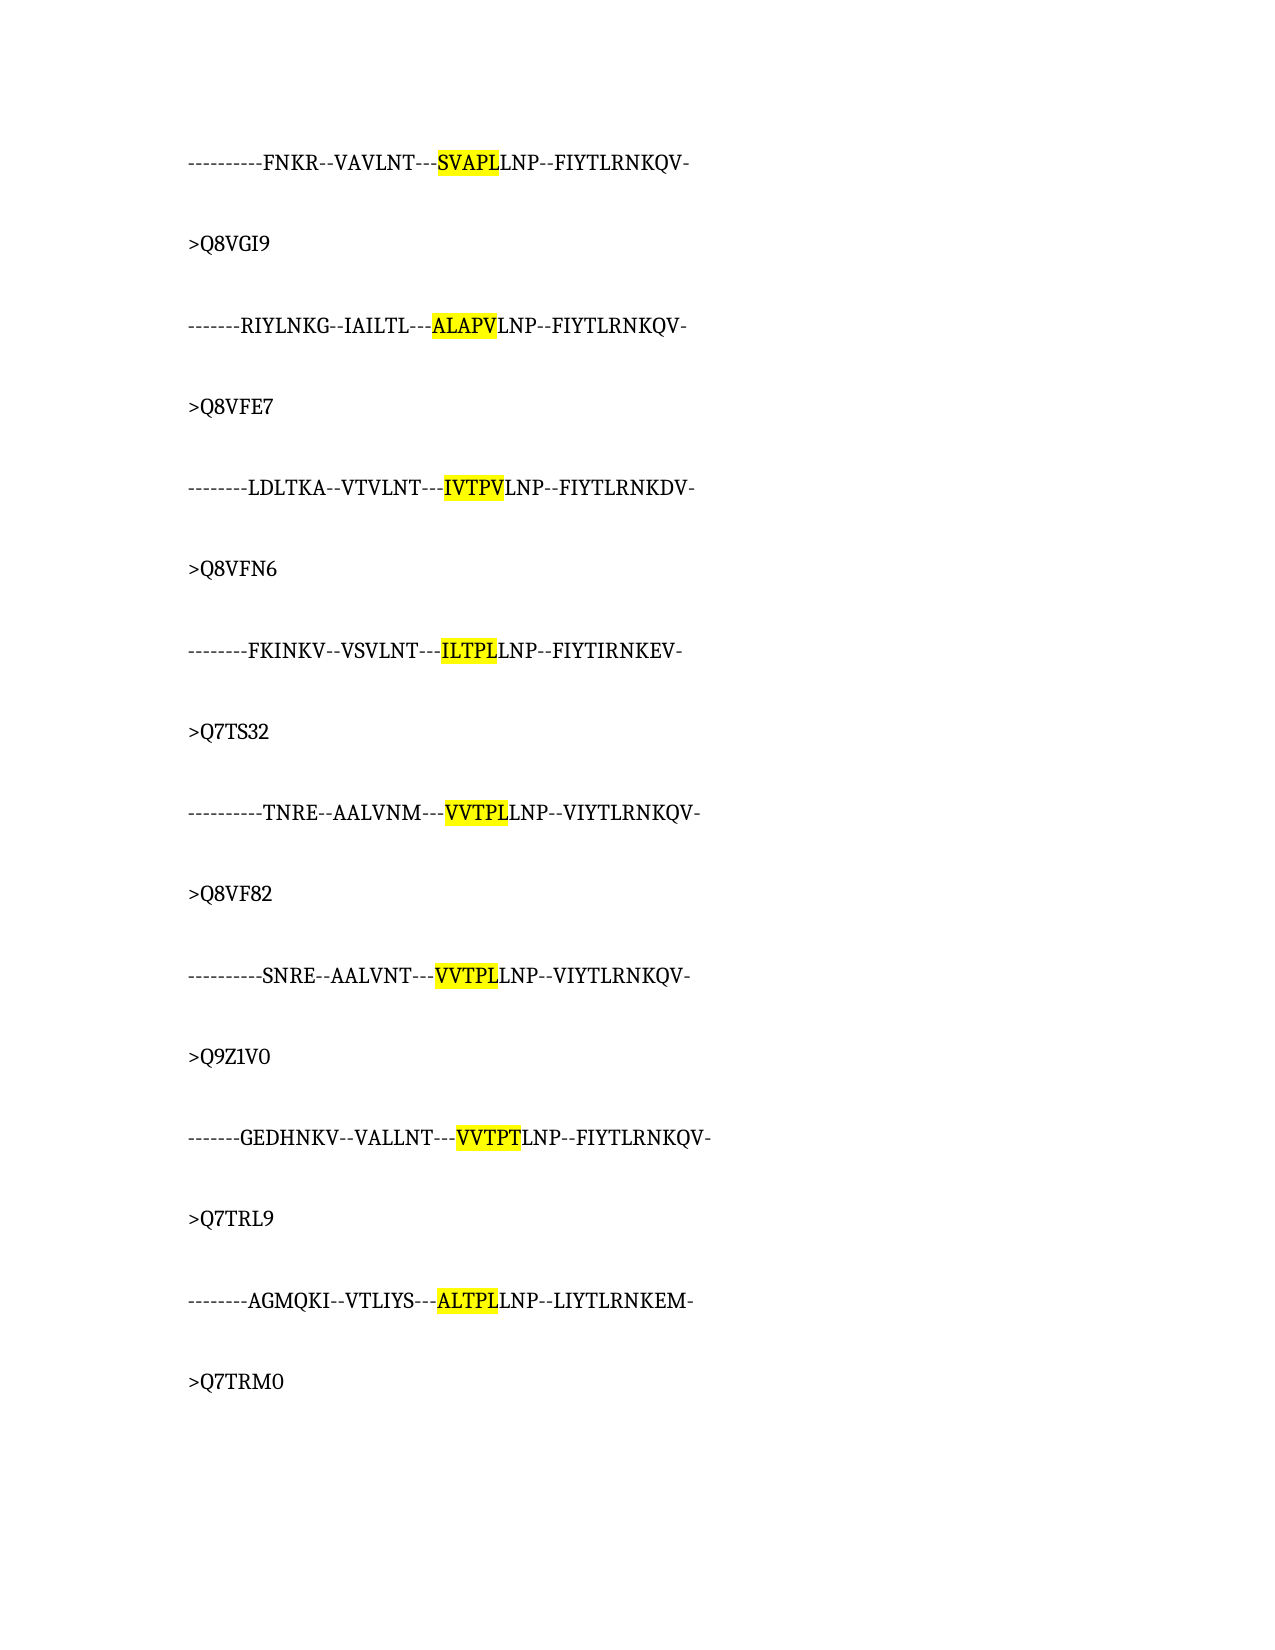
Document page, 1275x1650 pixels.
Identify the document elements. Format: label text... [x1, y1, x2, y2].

text -------RIYLNKG--IAILTL---ALAPVLNP--FIYTLRNKQV- [187, 312, 1087, 369]
text >Q8VF82 [187, 881, 1087, 938]
text --------LDLTKA--VTVLNT---IVTPVLNP--FIYTLRNKDV- [187, 475, 1087, 532]
text >Q7TRM0 [187, 1369, 1087, 1425]
text --------FKINKV--VSVLNT---ILTPLLNP--FIYTIRNKEV- [187, 637, 1087, 694]
text >Q7TS32 [187, 719, 1087, 775]
text >Q8VFN6 [187, 556, 1087, 613]
text >Q8VFE7 [187, 394, 1087, 450]
text >Q7TRL9 [187, 1206, 1087, 1263]
text -------GEDHNKV--VALLNT---VVTPTLNP--FIYTLRNKQV- [187, 1125, 1087, 1182]
text ----------TNRE--AALVNM---VVTPLLNP--VIYTLRNKQV- [187, 800, 1087, 857]
text --------AGMQKI--VTLIYS---ALTPLLNP--LIYTLRNKEM- [187, 1287, 1087, 1344]
text ----------SNRE--AALVNT---VVTPLLNP--VIYTLRNKQV- [187, 962, 1087, 1019]
text >Q8VGI9 [187, 231, 1087, 288]
text >Q9Z1V0 [187, 1044, 1087, 1100]
text ----------FNKR--VAVLNT---SVAPLLNP--FIYTLRNKQV- [187, 150, 1087, 207]
